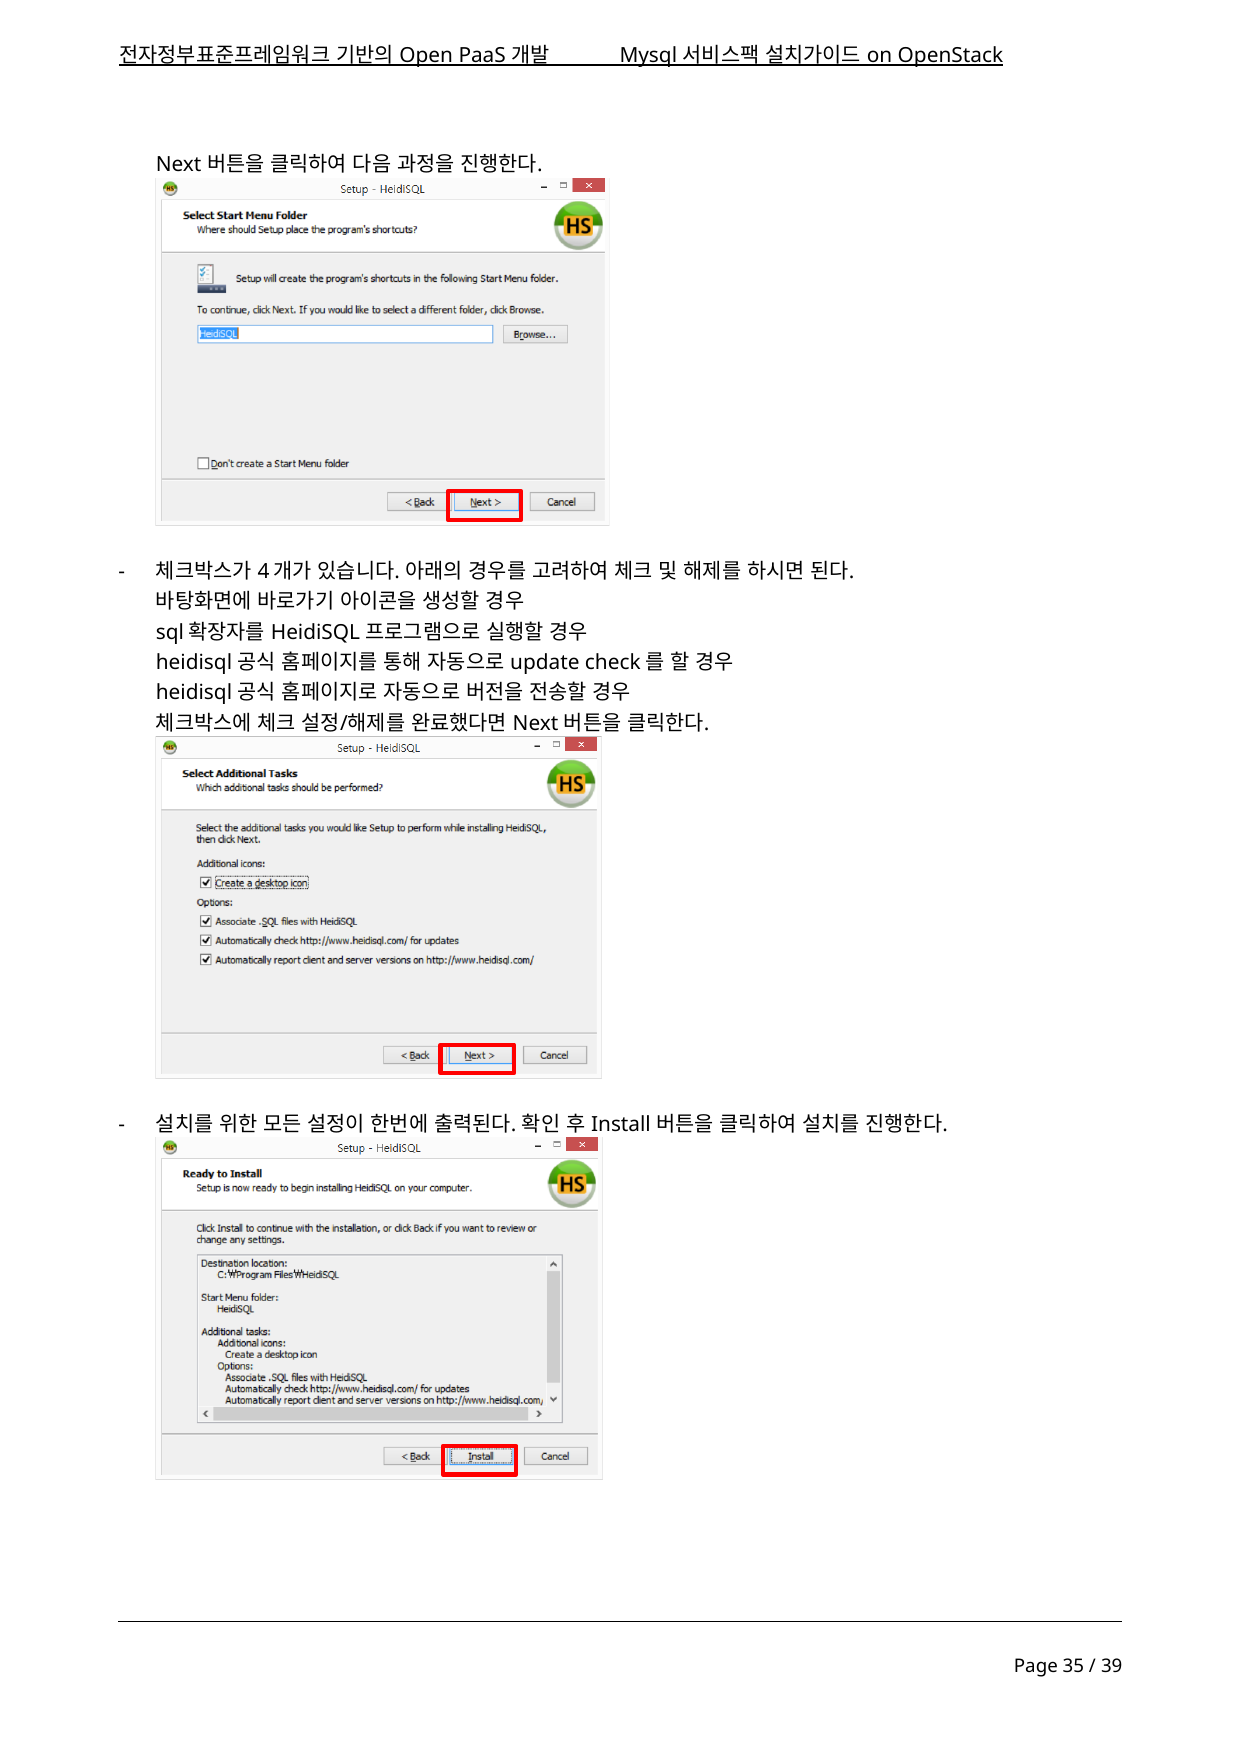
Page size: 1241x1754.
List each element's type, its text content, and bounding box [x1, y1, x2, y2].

list 바탕화면에 바로가기 아이콘을 생성할 경우 [156, 585, 1122, 615]
picture [155, 1137, 603, 1480]
list heidisql 공식 홈페이지를 통해 자동으로 update check를 할 경우 [156, 645, 1122, 676]
picture [155, 736, 602, 1079]
list sql확장자를 HeidiSQL 프로그램으로 실행할 경우 [156, 615, 1122, 645]
list heidisql 공식 홈페이지로 자동으로 버전을 전송할 경우 [156, 676, 1122, 706]
picture [155, 178, 610, 526]
list 체크박스가 4개가 있습니다. 아래의 경우를 고려하여 체크 및 해제를 하시면 된다. [118, 554, 1122, 585]
